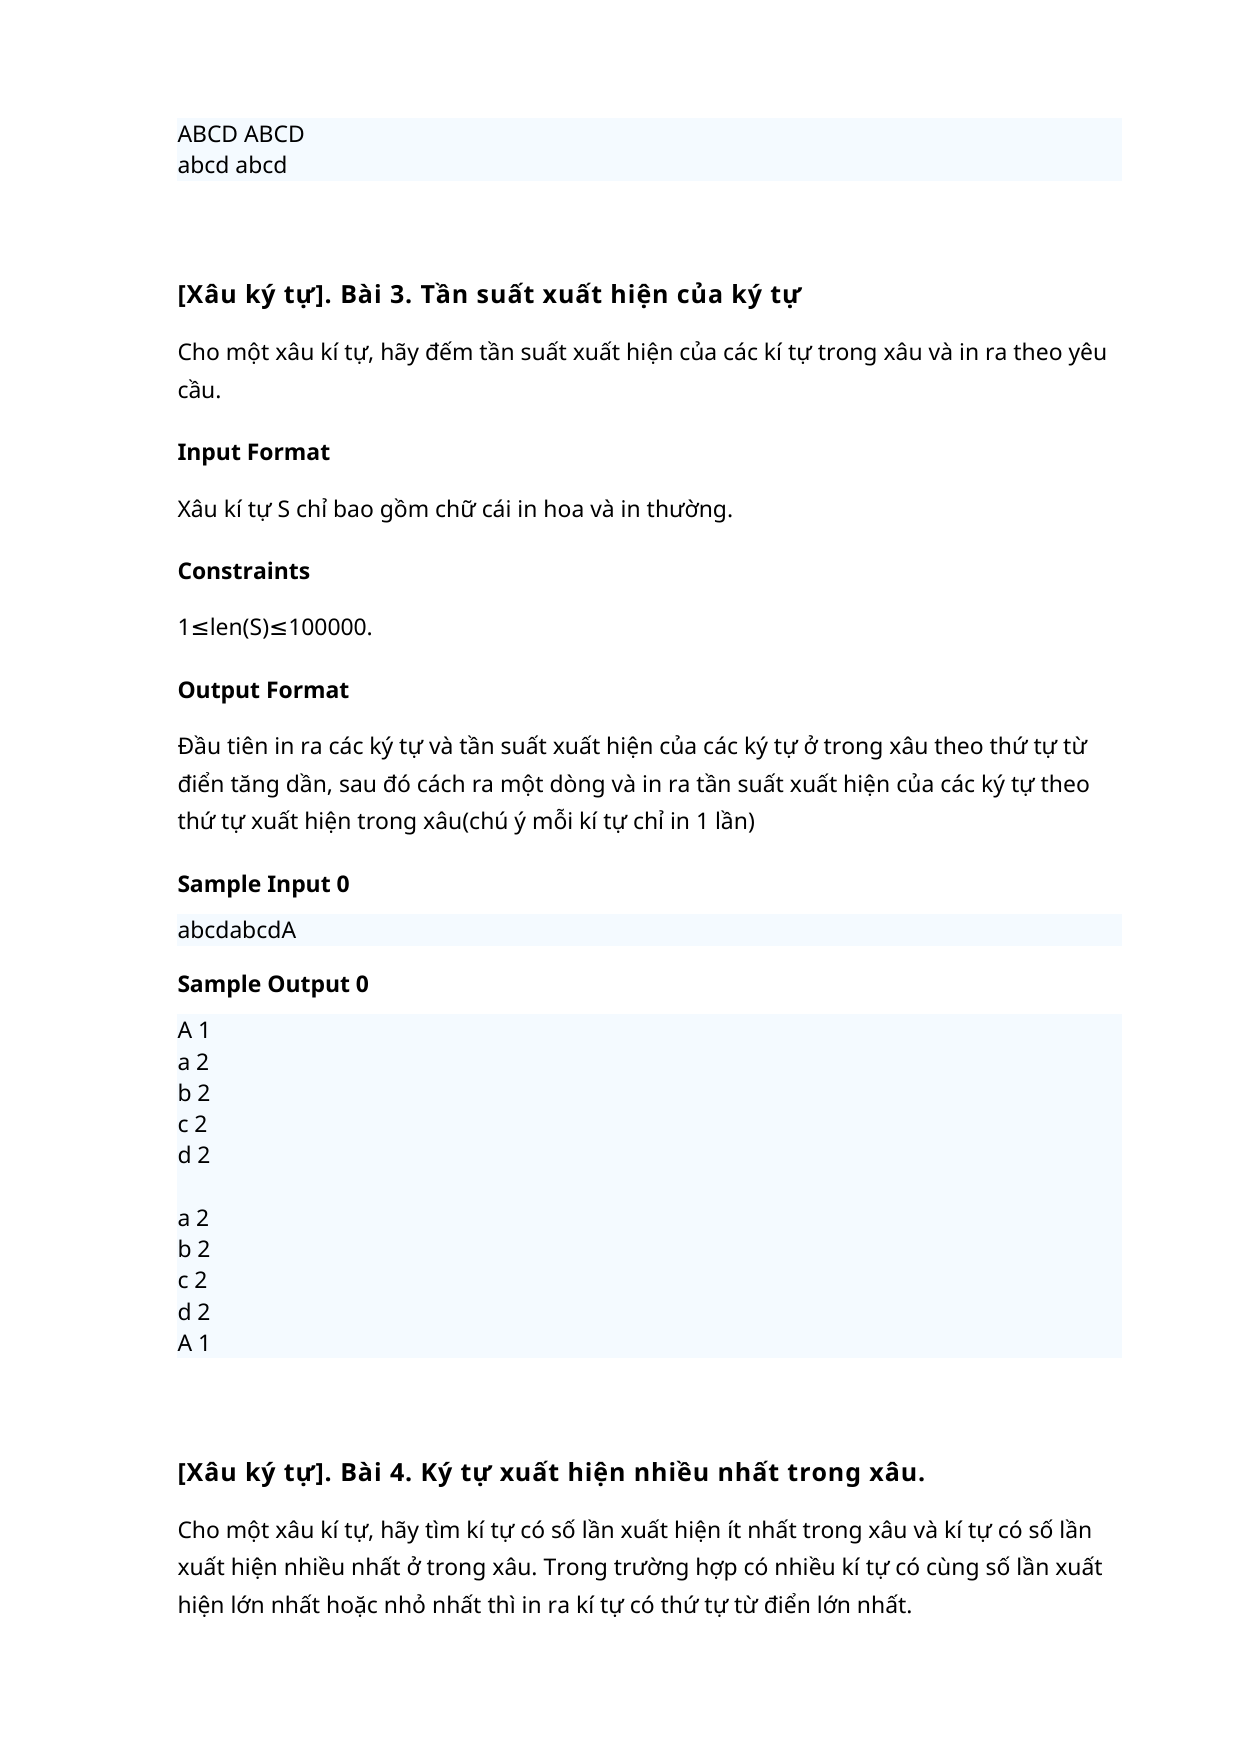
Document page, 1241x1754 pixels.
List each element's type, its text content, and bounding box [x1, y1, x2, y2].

text b 2 [177, 1077, 1122, 1108]
text abcd abcd [177, 149, 1122, 181]
text A 1 [177, 1327, 1122, 1358]
text Sample Input 0 [177, 861, 1122, 899]
text Input Format [177, 430, 1122, 467]
text 1≤len(S)≤100000. [177, 605, 1122, 642]
text Xâu kí tự S chỉ bao gồm chữ cái in hoa và in thường. [177, 486, 1122, 524]
text Output Format [177, 667, 1122, 705]
text Sample Output 0 [177, 961, 1122, 999]
text d 2 [177, 1296, 1122, 1327]
text A 1 [177, 1014, 1122, 1046]
text d 2 [177, 1139, 1122, 1171]
text c 2 [177, 1108, 1122, 1139]
text c 2 [177, 1264, 1122, 1296]
text b 2 [177, 1233, 1122, 1264]
text [Xâu ký tự]. Bài 3. Tần suất xuất hiện của ký tự [177, 277, 1122, 311]
text Cho một xâu kí tự, hãy tìm kí tự có số lần xuất hiện ít nhất trong xâu và kí tự có số lần xuất hiện nhiều nhất ở trong xâu. Trong trường hợp có nhiều kí tự có cùng số lần xuất hiện lớn nhất hoặc nhỏ nhất thì in ra kí tự có thứ tự từ điển lớn nhất. [177, 1507, 1122, 1620]
text [Xâu ký tự]. Bài 4. Ký tự xuất hiện nhiều nhất trong xâu. [177, 1455, 1122, 1489]
text Constraints [177, 549, 1122, 586]
text a 2 [177, 1202, 1122, 1233]
text abcdabcdA [177, 914, 1122, 946]
text Đầu tiên in ra các ký tự và tần suất xuất hiện của các ký tự ở trong xâu theo thứ tự từ điển tăng dần, sau đó cách ra một dòng và in ra tần suất xuất hiện của các ký tự theo thứ tự xuất hiện trong xâu(chú ý mỗi kí tự chỉ in 1 lần) [177, 724, 1122, 836]
text a 2 [177, 1046, 1122, 1077]
text ABCD ABCD [177, 118, 1122, 149]
text Cho một xâu kí tự, hãy đếm tần suất xuất hiện của các kí tự trong xâu và in ra theo yêu cầu. [177, 330, 1122, 405]
